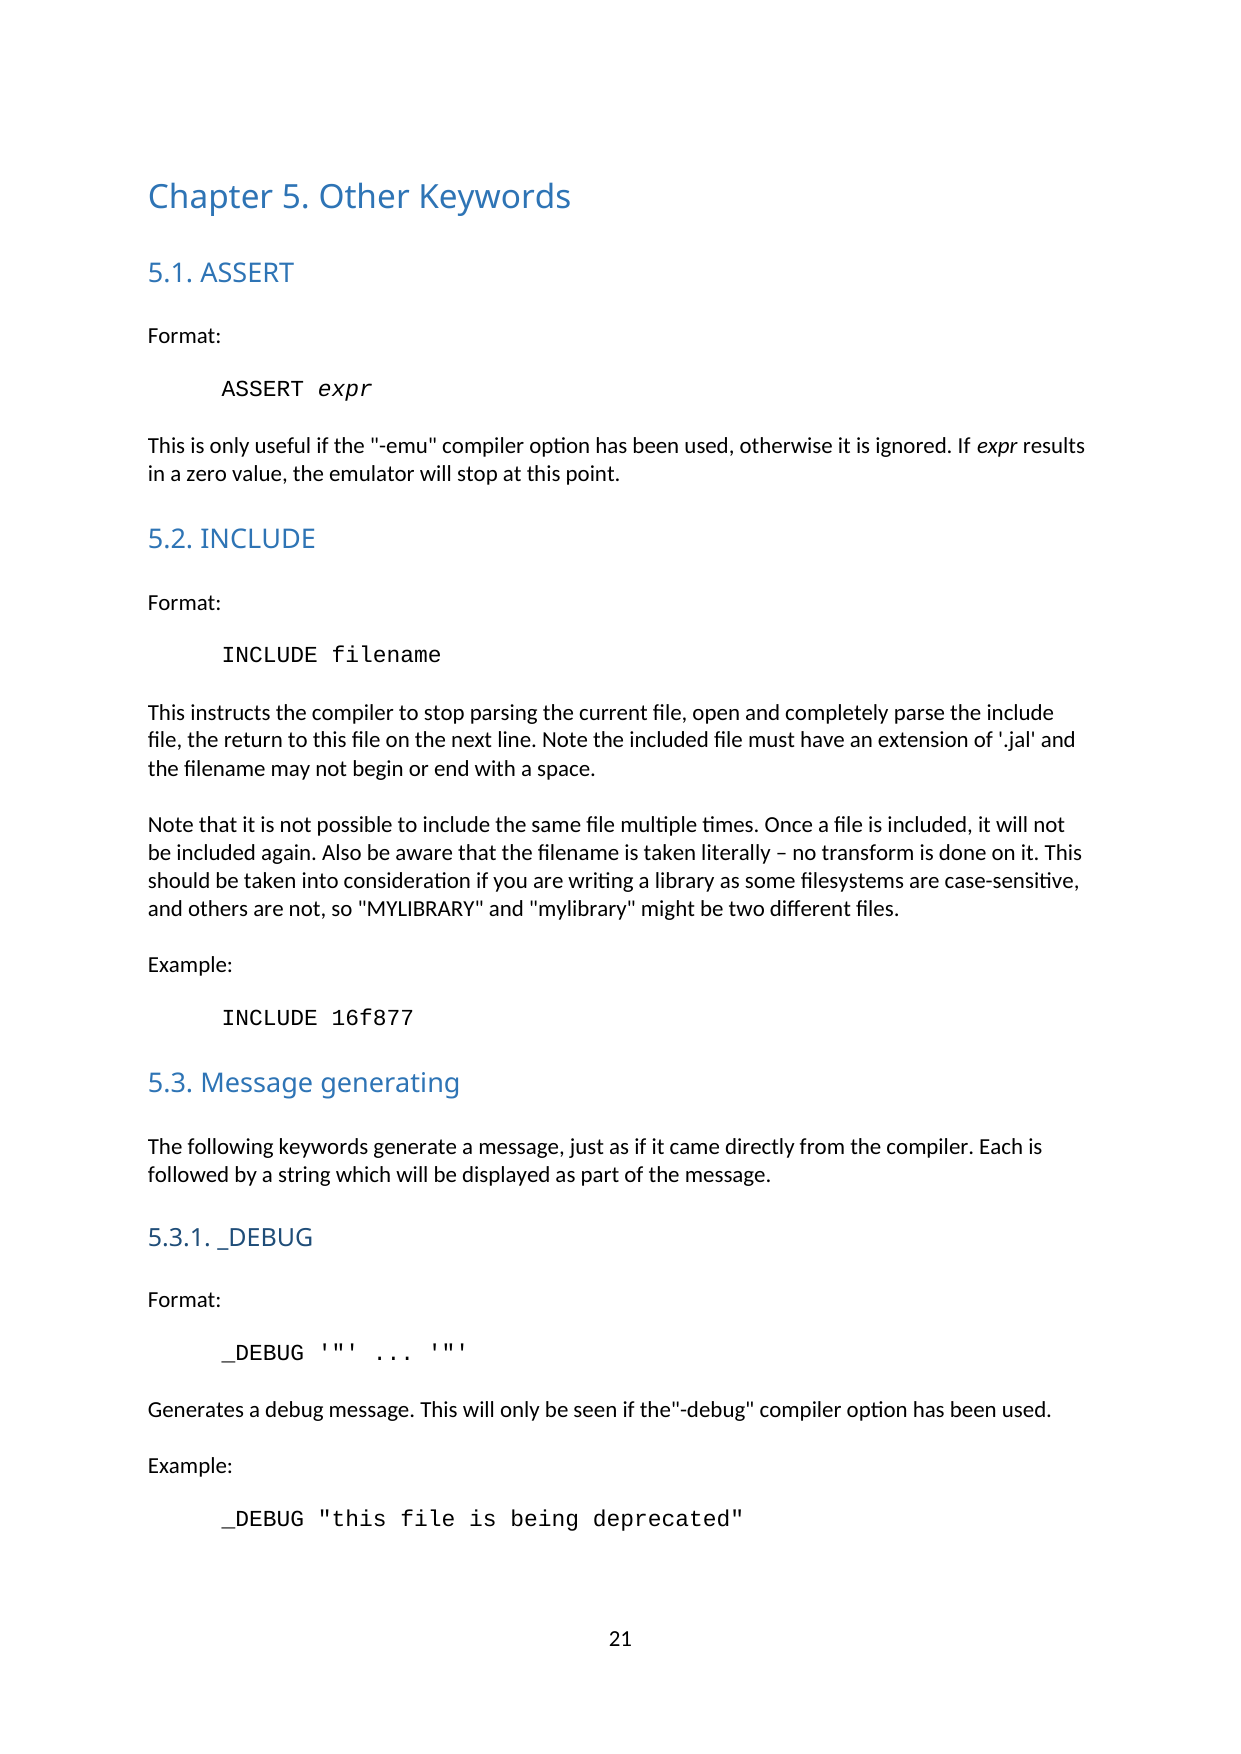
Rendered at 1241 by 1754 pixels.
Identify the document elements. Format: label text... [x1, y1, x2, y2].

text _DEBUG '"' ... '"' [148, 1341, 1093, 1367]
subtitle Chapter 5. Other Keywords [148, 173, 1093, 218]
text _DEBUG "this file is being deprecated" [148, 1507, 1093, 1533]
text Example: [148, 950, 1093, 978]
text This is only useful if the "-emu" compiler option has been used, otherwise it is ignored. If expr results in a zero value, the emulator will stop at this point. [148, 432, 1093, 488]
text This instructs the compiler to stop parsing the current file, open and completely parse the include file, the return to this file on the next line. Note the included file must have an extension of '.jal' and the filename may not begin or end with a space. [148, 698, 1093, 782]
text INCLUDE 16f877 [148, 1006, 1093, 1032]
text Format: [148, 322, 1093, 349]
text INCLUDE filename [148, 644, 1093, 669]
subtitle 5.3. Message generating [148, 1064, 1093, 1101]
text Example: [148, 1451, 1093, 1479]
text Generates a debug message. This will only be seen if the"-debug" compiler option has been used. [148, 1395, 1093, 1423]
text The following keywords generate a message, just as if it came directly from the compiler. Each is followed by a string which will be displayed as part of the message. [148, 1132, 1093, 1188]
text Format: [148, 588, 1093, 616]
text Format: [148, 1285, 1093, 1313]
subtitle 5.1. ASSERT [148, 254, 1093, 291]
text Note that it is not possible to include the same file multiple times. Once a file is included, it will not be included again. Also be aware that the filename is taken literally – no transform is done on it. This should be taken into consideration if you are writing a library as some filesystems are case-sensitive, and others are not, so "MYLIBRARY" and "mylibrary" might be two different files. [148, 810, 1093, 922]
subtitle 5.2. INCLUDE [148, 520, 1093, 557]
text ASSERT expr [148, 378, 1093, 403]
subtitle 5.3.1. _DEBUG [148, 1220, 1093, 1254]
